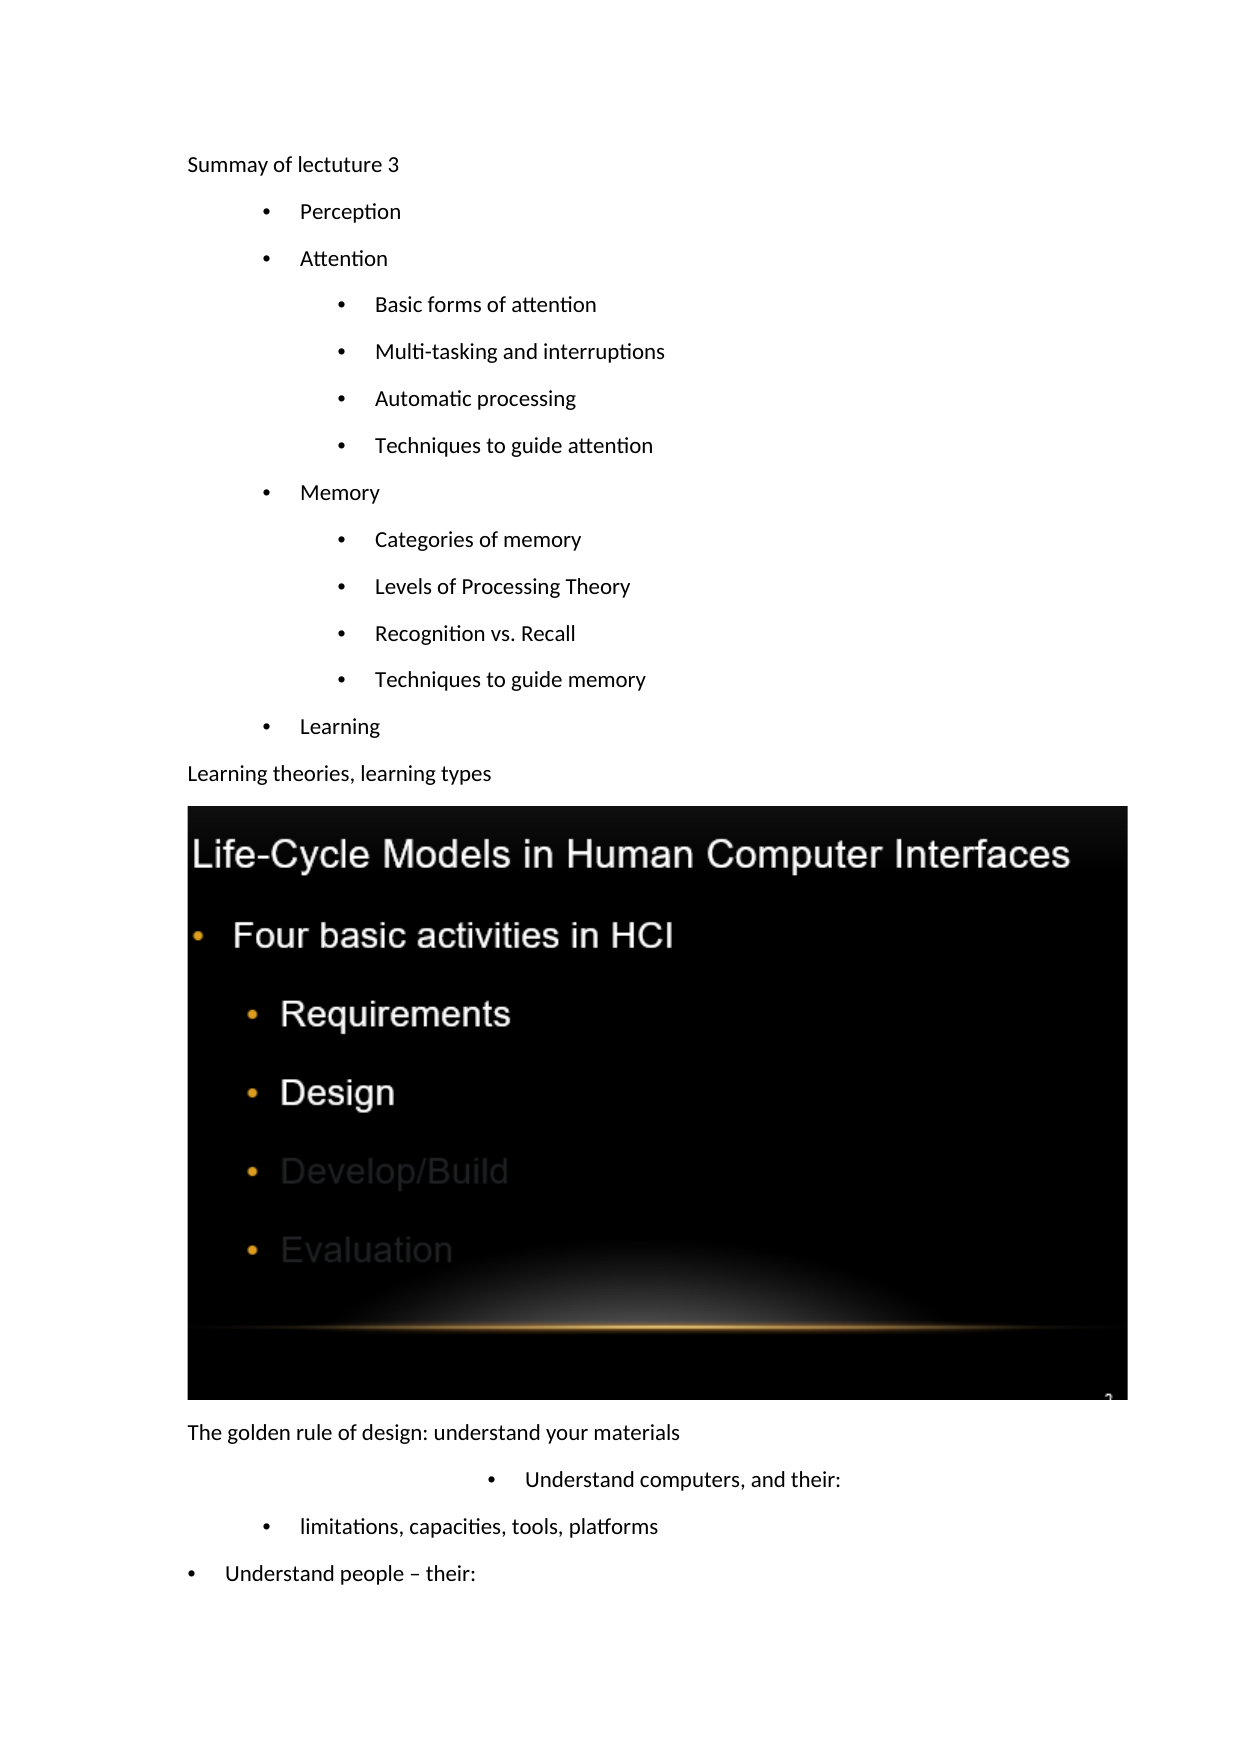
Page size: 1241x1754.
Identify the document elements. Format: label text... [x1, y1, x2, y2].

list Techniques to guide memory [337, 666, 1090, 694]
list limitations, capacities, tools, platforms [262, 1512, 1090, 1540]
list Understand people – their: [187, 1559, 1090, 1587]
list Techniques to guide attention [337, 431, 1090, 459]
list Automatic processing [337, 384, 1090, 412]
list Recognition vs. Recall [337, 619, 1090, 647]
list Categories of memory [337, 525, 1090, 553]
list Memory [262, 478, 1090, 506]
list Learning [262, 712, 1090, 741]
list Attention [262, 244, 1090, 272]
text Summay of lectuture 3 [187, 150, 1090, 178]
list Basic forms of attention [337, 291, 1090, 319]
list Understand computers, and their: [487, 1465, 1090, 1493]
list Multi-tasking and interruptions [337, 337, 1090, 366]
list Levels of Processing Theory [337, 572, 1090, 600]
list Perception [262, 197, 1090, 225]
text Learning theories, learning types [187, 759, 1090, 787]
text The golden rule of design: understand your materials [187, 1418, 1090, 1446]
